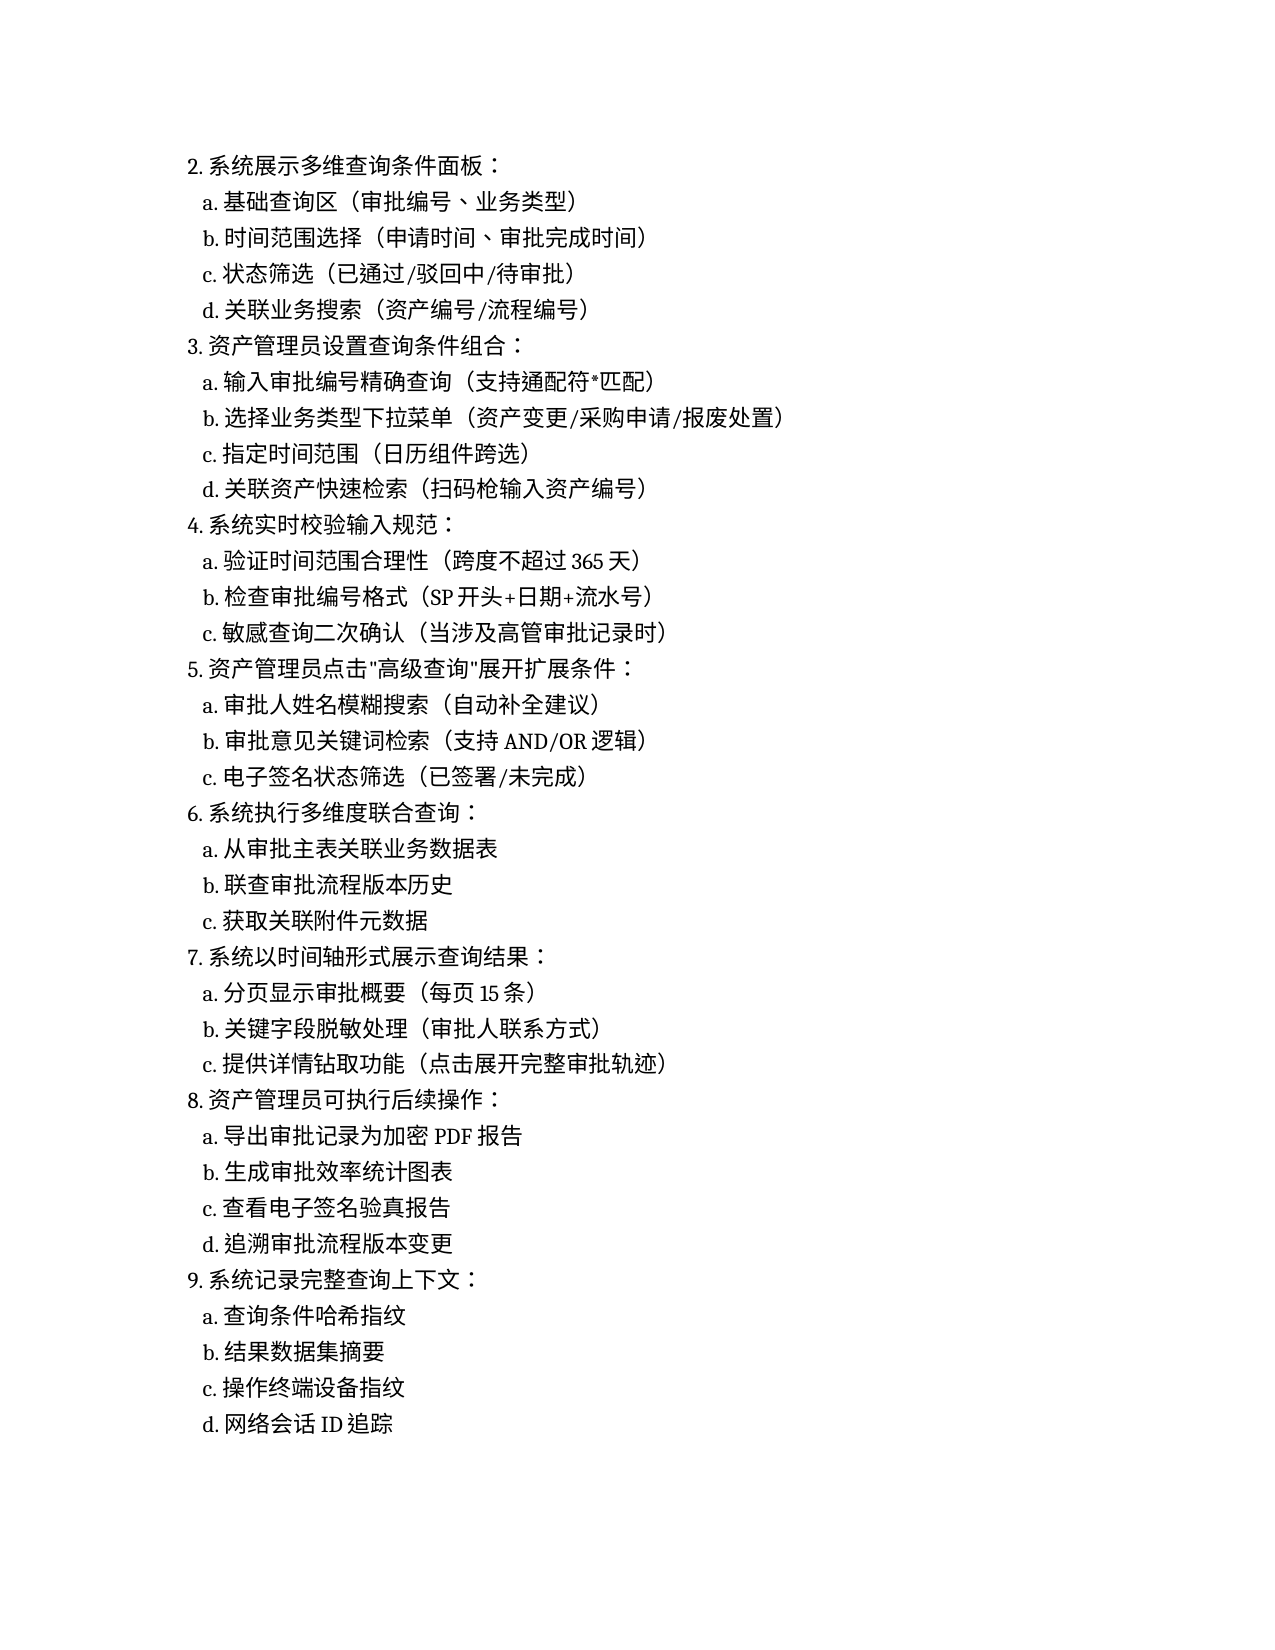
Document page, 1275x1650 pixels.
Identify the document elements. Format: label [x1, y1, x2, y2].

text [187, 150, 1087, 1469]
